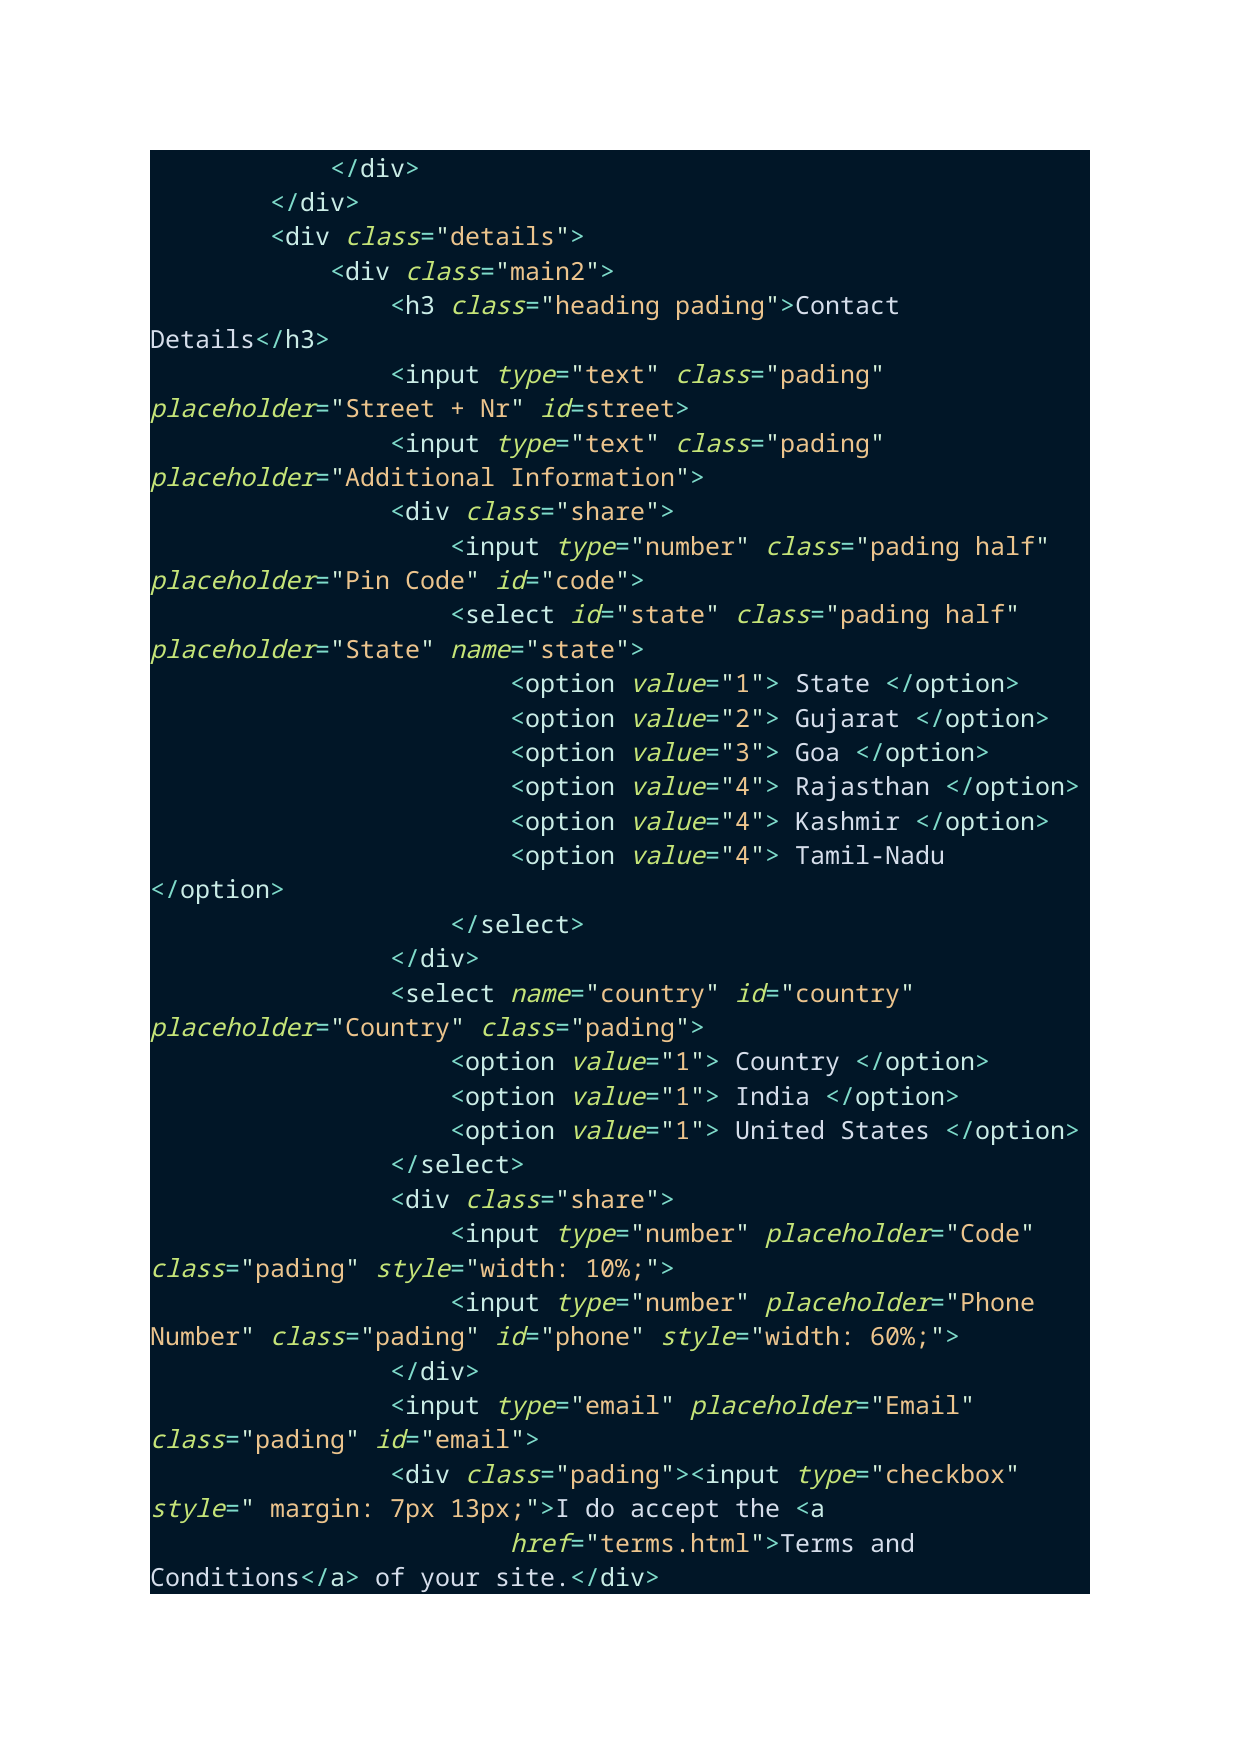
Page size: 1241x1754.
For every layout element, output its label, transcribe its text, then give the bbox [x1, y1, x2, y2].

text href="terms.html">Terms and Conditions</a> of your site.</div> [150, 1525, 1090, 1594]
text <input type="text" class="pading" placeholder="Additional Information"> [150, 425, 1090, 494]
text <input type="number" class="pading half" placeholder="Pin Code" id="code"> [150, 528, 1090, 597]
text <input type="number" placeholder="Phone Number" class="pading" id="phone" style="width: 60%;"> [150, 1284, 1090, 1353]
text <input type="text" class="pading" placeholder="Street + Nr" id=street> [150, 356, 1090, 425]
text <option value="1"> United States </option> [150, 1112, 1090, 1147]
text <option value="1"> State </option> [150, 666, 1090, 700]
text </select> [150, 1147, 1090, 1181]
text <option value="4"> Kashmir </option> [150, 803, 1090, 837]
text <option value="1"> Country </option> [150, 1044, 1090, 1078]
text <option value="3"> Goa </option> [150, 734, 1090, 769]
text <option value="2"> Gujarat </option> [150, 700, 1090, 734]
text </div> [150, 150, 1090, 184]
text <input type="number" placeholder="Code" class="pading" style="width: 10%;"> [150, 1216, 1090, 1284]
text <div class="share"> [150, 1181, 1090, 1216]
text <h3 class="heading pading">Contact Details</h3> [150, 287, 1090, 356]
text </div> [150, 184, 1090, 219]
text <select id="state" class="pading half" placeholder="State" name="state"> [150, 597, 1090, 666]
text <option value="1"> India </option> [150, 1078, 1090, 1112]
text <option value="4"> Rajasthan </option> [150, 769, 1090, 803]
text <div class="details"> [150, 219, 1090, 253]
text <div class="pading"><input type="checkbox" style=" margin: 7px 13px;">I do accept the <a [150, 1456, 1090, 1525]
text </div> [150, 941, 1090, 975]
text <option value="4"> Tamil-Nadu </option> [150, 837, 1090, 906]
text <div class="share"> [150, 494, 1090, 528]
text <div class="main2"> [150, 253, 1090, 287]
text <select name="country" id="country" placeholder="Country" class="pading"> [150, 975, 1090, 1044]
text </select> [150, 906, 1090, 941]
text <input type="email" placeholder="Email" class="pading" id="email"> [150, 1387, 1090, 1456]
text </div> [150, 1353, 1090, 1387]
